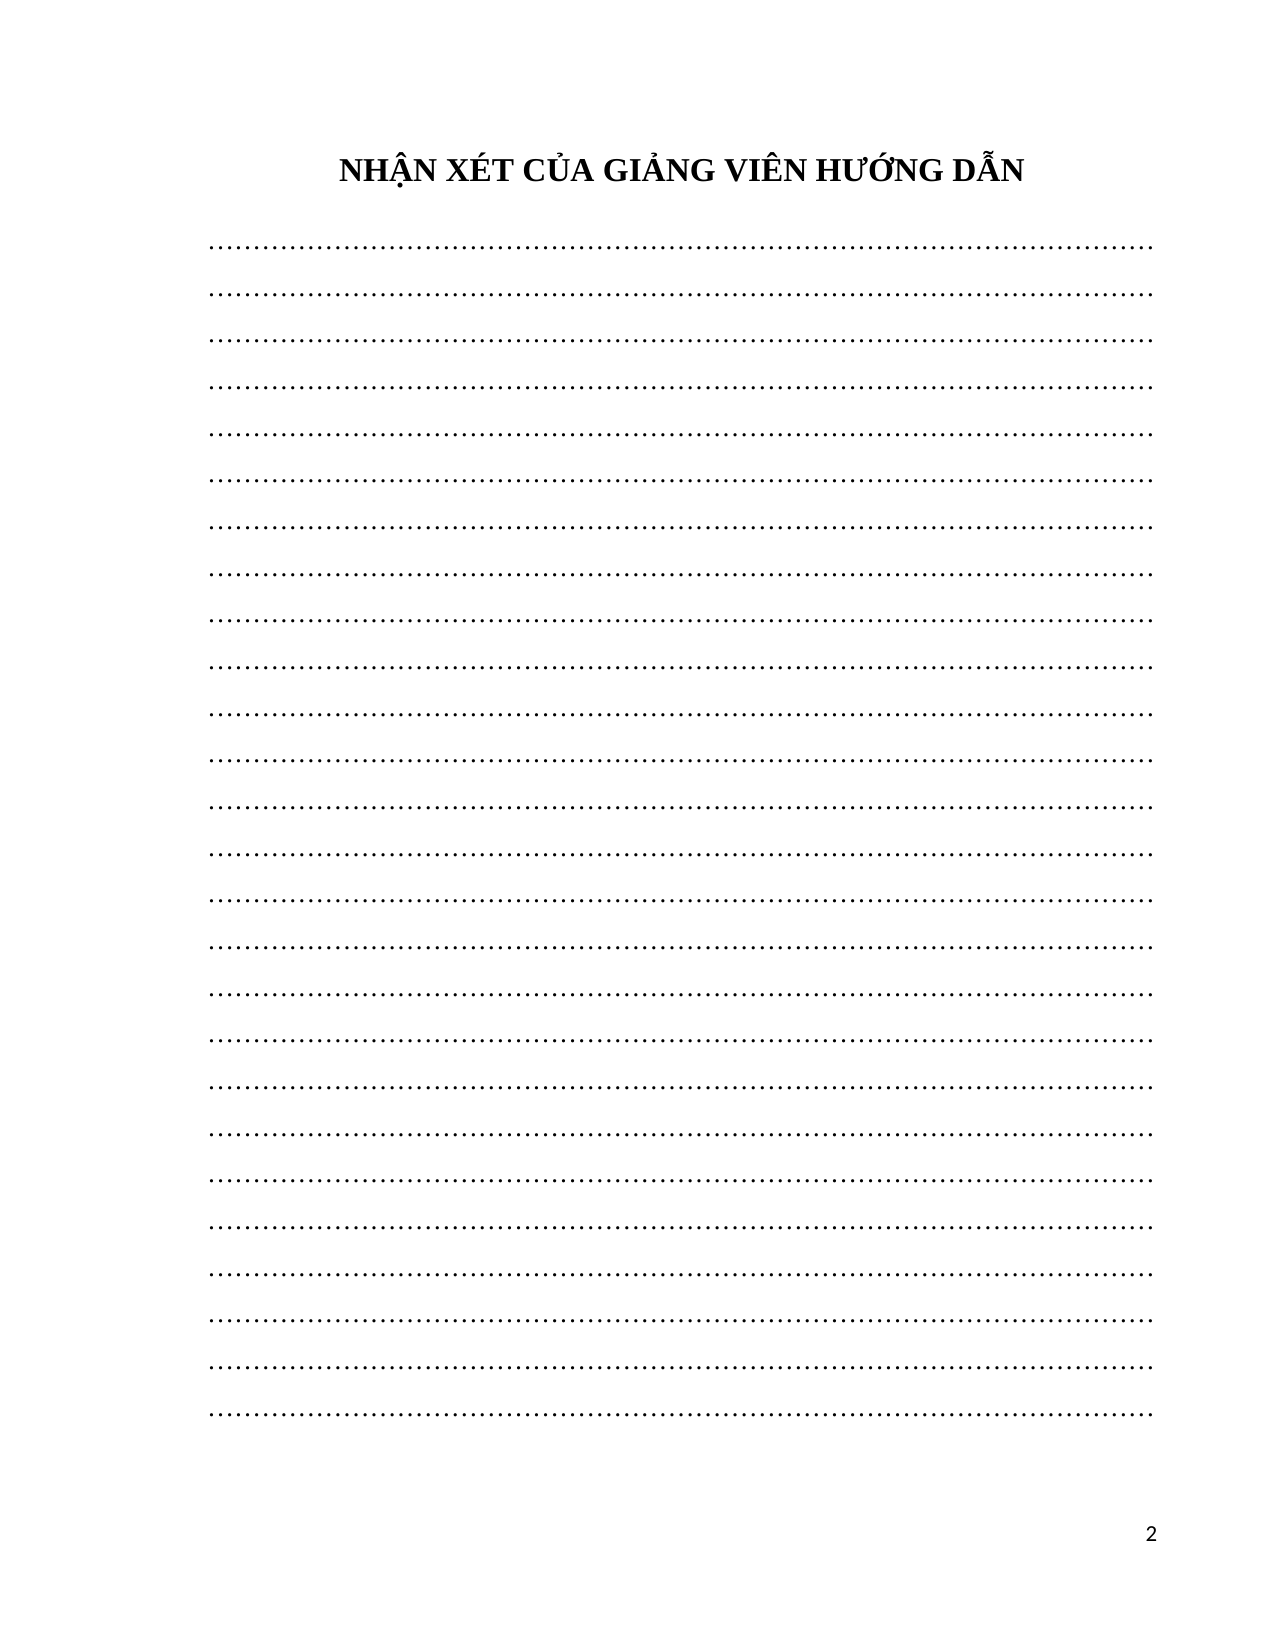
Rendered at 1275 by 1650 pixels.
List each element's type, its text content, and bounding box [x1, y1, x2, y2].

text NHẬN XÉT CỦA GIẢNG VIÊN HƯỚNG DẪN [207, 150, 1157, 188]
text ………………………………………………………………………………………………………………………………………………………………………………………………………………………………………………………………………………………………………………………………………………………………………………………………………………………………………………………………………………………………………………………………………………………………………………………………………………………………………………………………………………………………………………………………………………………………………………………………………………………………………………………………………………………………………………………………………………………………………………………………………………………………………………………………………………………………………………………………………………………………………………………………………………………………………………………………………………………………………………………………………………………………………………………………………………………………………………………………………………………………………………………………………………………………………………………………………………………………………………………………………………………………………………………………………………………………………………………………………………………………………………………………………………………………………………………………………………………………………………………………………………………………………………………………………………………………………………………………………………………………………………………………………………………………………………………………………………………………………………………………………………………………………………………………………………………………………………………………………………………………………………………… [207, 224, 1157, 1422]
